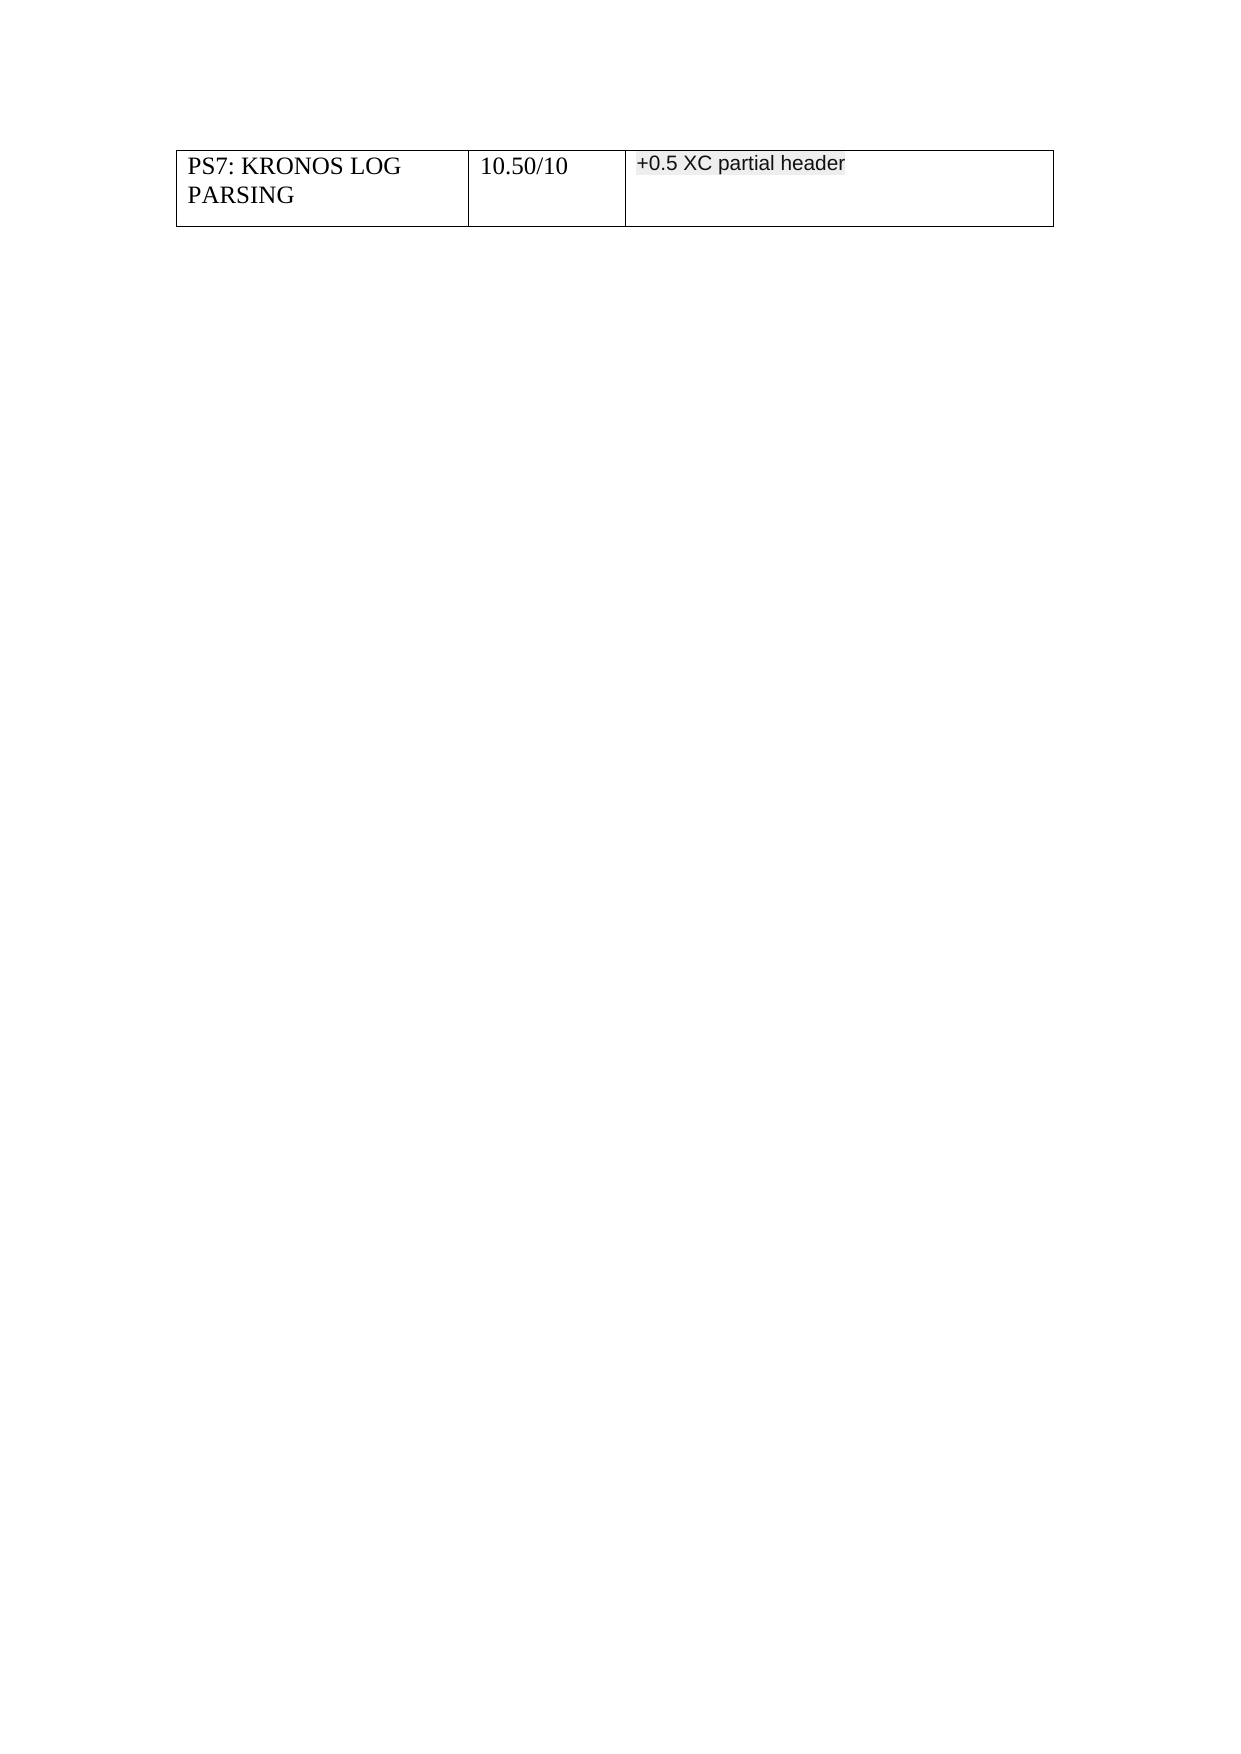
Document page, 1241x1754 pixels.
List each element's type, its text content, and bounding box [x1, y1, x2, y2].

table_cell +0.5 XC partial header [626, 151, 1053, 226]
table_cell PS7: KRONOS LOG PARSING [177, 151, 468, 226]
table_cell 10.50/10 [469, 151, 625, 226]
